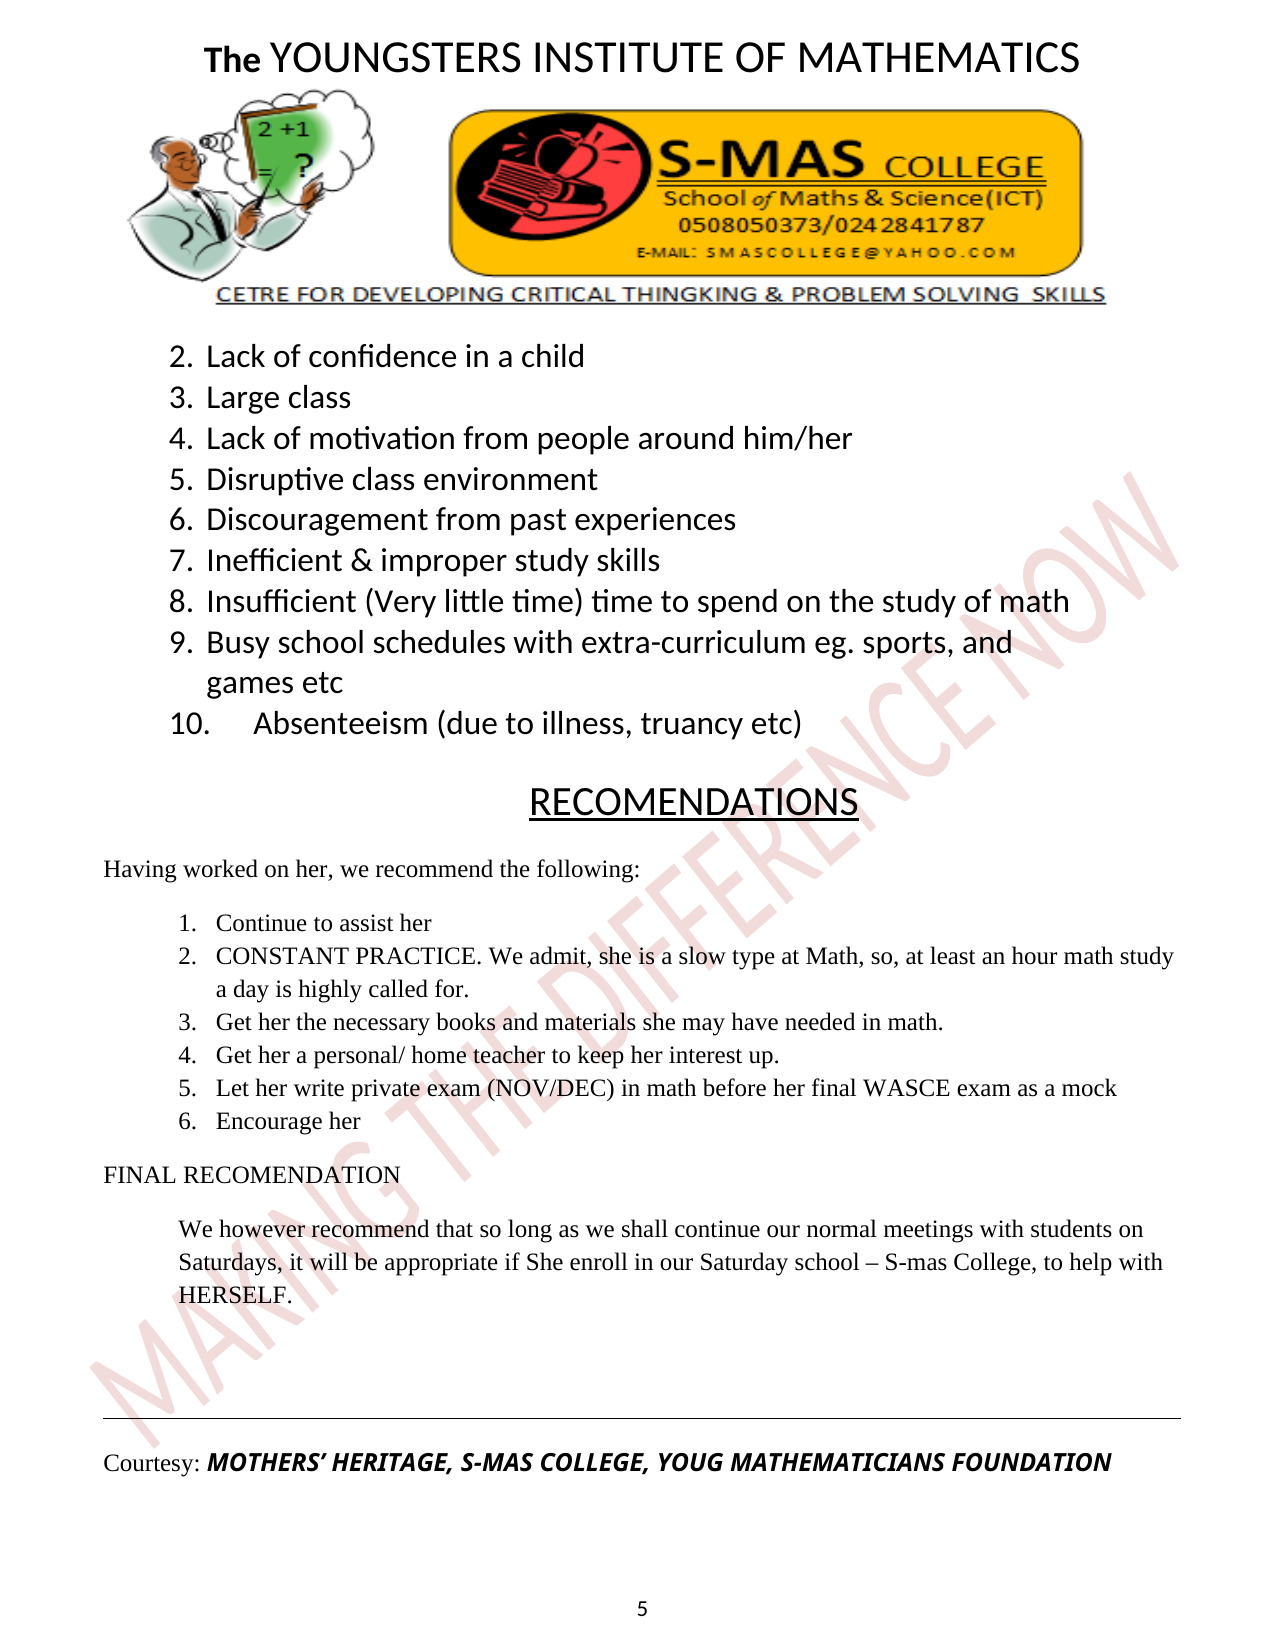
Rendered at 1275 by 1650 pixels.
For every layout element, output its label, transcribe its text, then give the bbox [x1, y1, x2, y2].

text Having worked on her, we recommend the following: [103, 854, 1181, 883]
list Lack of confidence in a child [169, 336, 1106, 376]
text Courtesy: MOTHERS’ HERITAGE, S-MAS COLLEGE, YOUG MATHEMATICIANS FOUNDATION [103, 1445, 1181, 1479]
list Discouragement from past experiences [169, 498, 1106, 539]
list Encourage her [178, 1106, 1181, 1135]
list Disruptive class environment [169, 458, 1106, 498]
list Large class [169, 376, 1106, 417]
list Let her write private exam (NOV/DEC) in math before her final WASCE exam as a mock [178, 1073, 1181, 1102]
list RECOMENDATIONS [206, 775, 1181, 826]
list Continue to assist her [178, 908, 1181, 937]
text We however recommend that so long as we shall continue our normal meetings with students on Saturdays, it will be appropriate if She enroll in our Saturday school – S-mas College, to help with HERSELF. [178, 1214, 1181, 1309]
list Absenteeism (due to illness, truancy etc) [169, 702, 1106, 743]
list Get her the necessary books and materials she may have needed in math. [178, 1007, 1181, 1036]
list Insufficient (Very little time) time to spend on the study of math [169, 580, 1106, 621]
list CONSTANT PRACTICE. We admit, she is a slow type at Math, so, at least an hour math study a day is highly called for. [178, 941, 1181, 1003]
list Lack of motivation from people around him/her [169, 417, 1106, 458]
picture [103, 84, 1146, 308]
list Get her a personal/ home teacher to keep her interest up. [178, 1040, 1181, 1069]
list Inefficient & improper study skills [169, 539, 1106, 580]
text FINAL RECOMENDATION [103, 1160, 1181, 1189]
list Busy school schedules with extra-curriculum eg. sports, and games etc [169, 621, 1106, 702]
